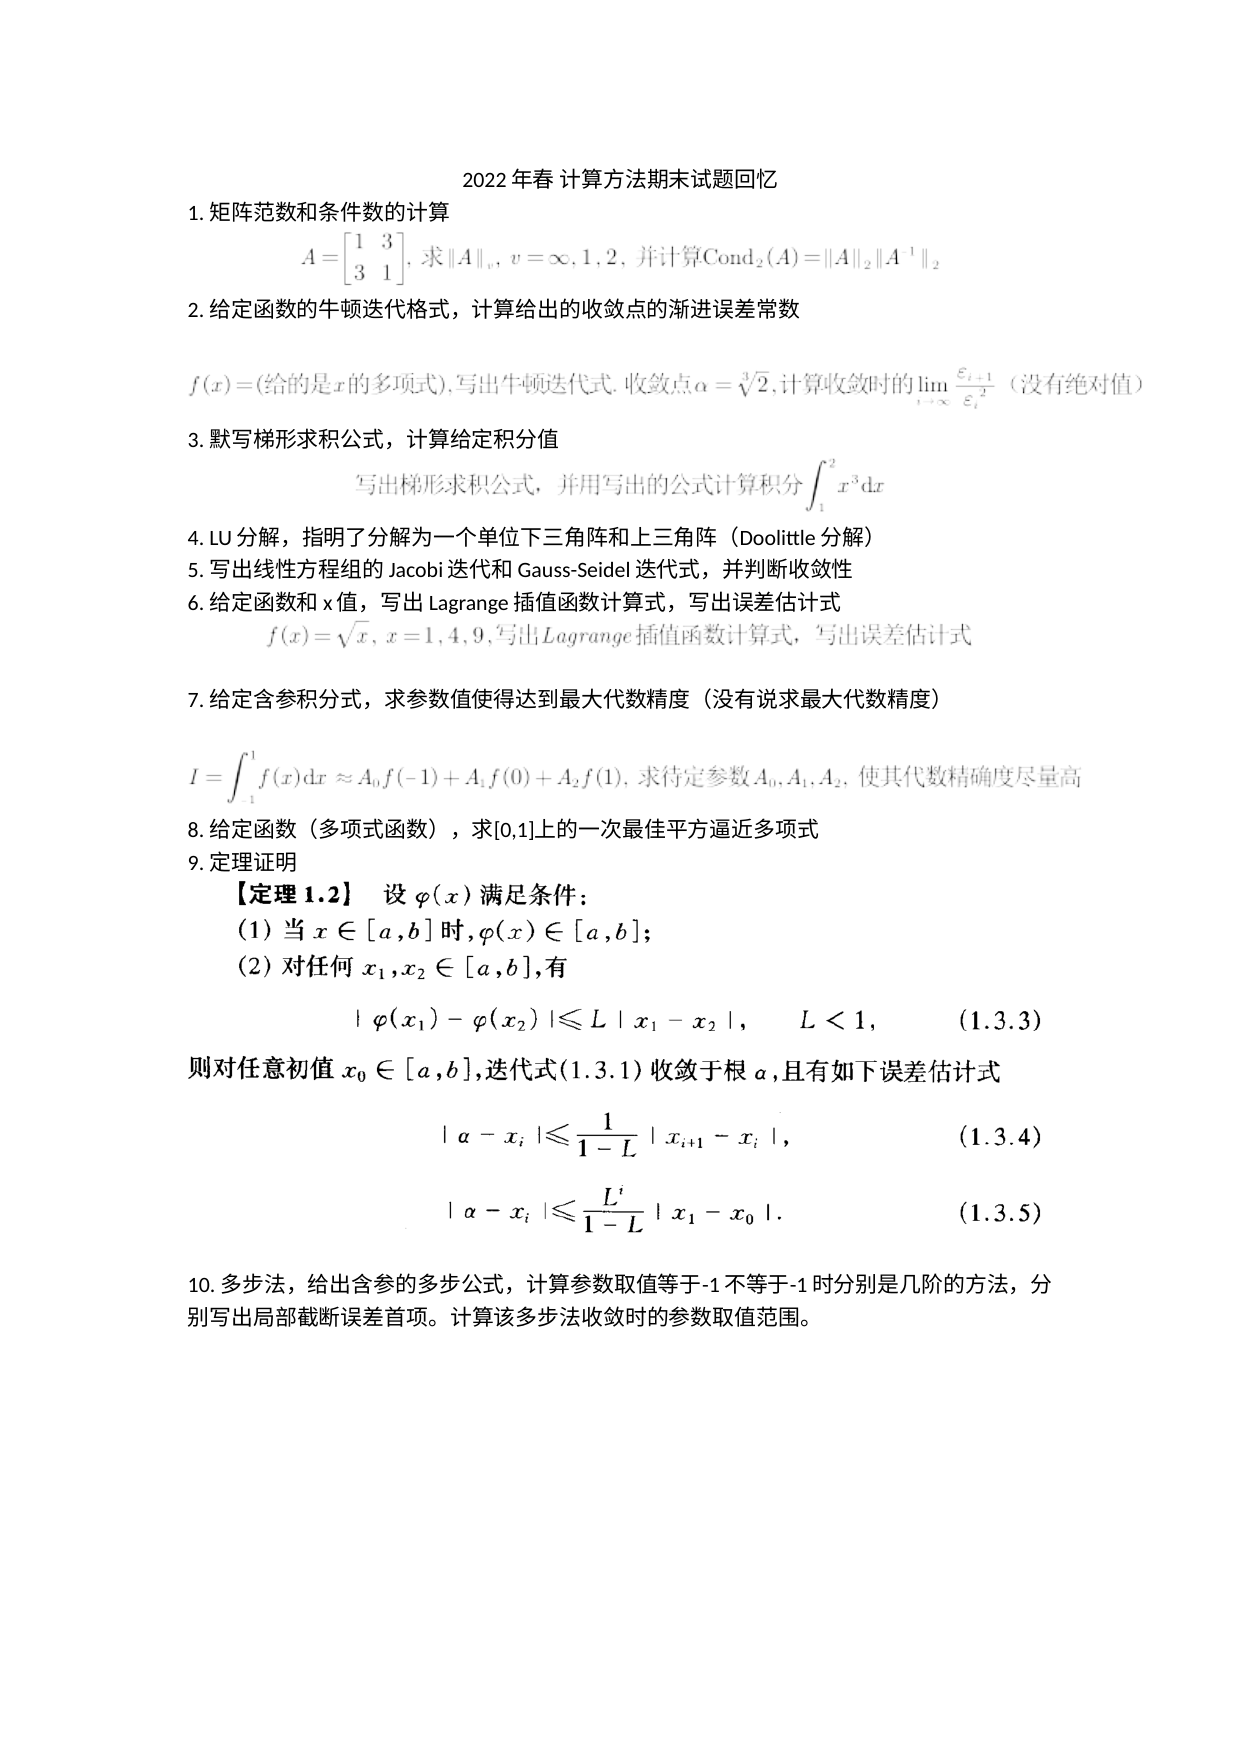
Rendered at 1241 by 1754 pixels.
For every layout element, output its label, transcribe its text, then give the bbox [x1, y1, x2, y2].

picture [187, 877, 1053, 1247]
list 给定函数（多项式函数），求[0,1]上的一次最佳平方逼近多项式 [187, 812, 1053, 844]
list 定理证明 [187, 844, 1053, 877]
list 给定函数的牛顿迭代格式，计算给出的收敛点的渐进误差常数 [187, 292, 1053, 324]
list LU分解，指明了分解为一个单位下三角阵和上三角阵（Doolittle分解） [187, 519, 1053, 552]
list 默写梯形求积公式，计算给定积分值 [187, 422, 1053, 454]
list 矩阵范数和条件数的计算 [187, 194, 1053, 227]
text 2022年春 计算方法期末试题回忆 [187, 162, 1053, 194]
list 多步法，给出含参的多步公式，计算参数取值等于-1不等于-1时分别是几阶的方法，分别写出局部截断误差首项。计算该多步法收敛时的参数取值范围。 [187, 1267, 1053, 1332]
list 写出线性方程组的Jacobi迭代和Gauss-Seidel迭代式，并判断收敛性 [187, 552, 1053, 584]
list 给定含参积分式，求参数值使得达到最大代数精度（没有说求最大代数精度） [187, 682, 1053, 714]
list 给定函数和x值，写出Lagrange插值函数计算式，写出误差估计式 [187, 584, 1053, 617]
